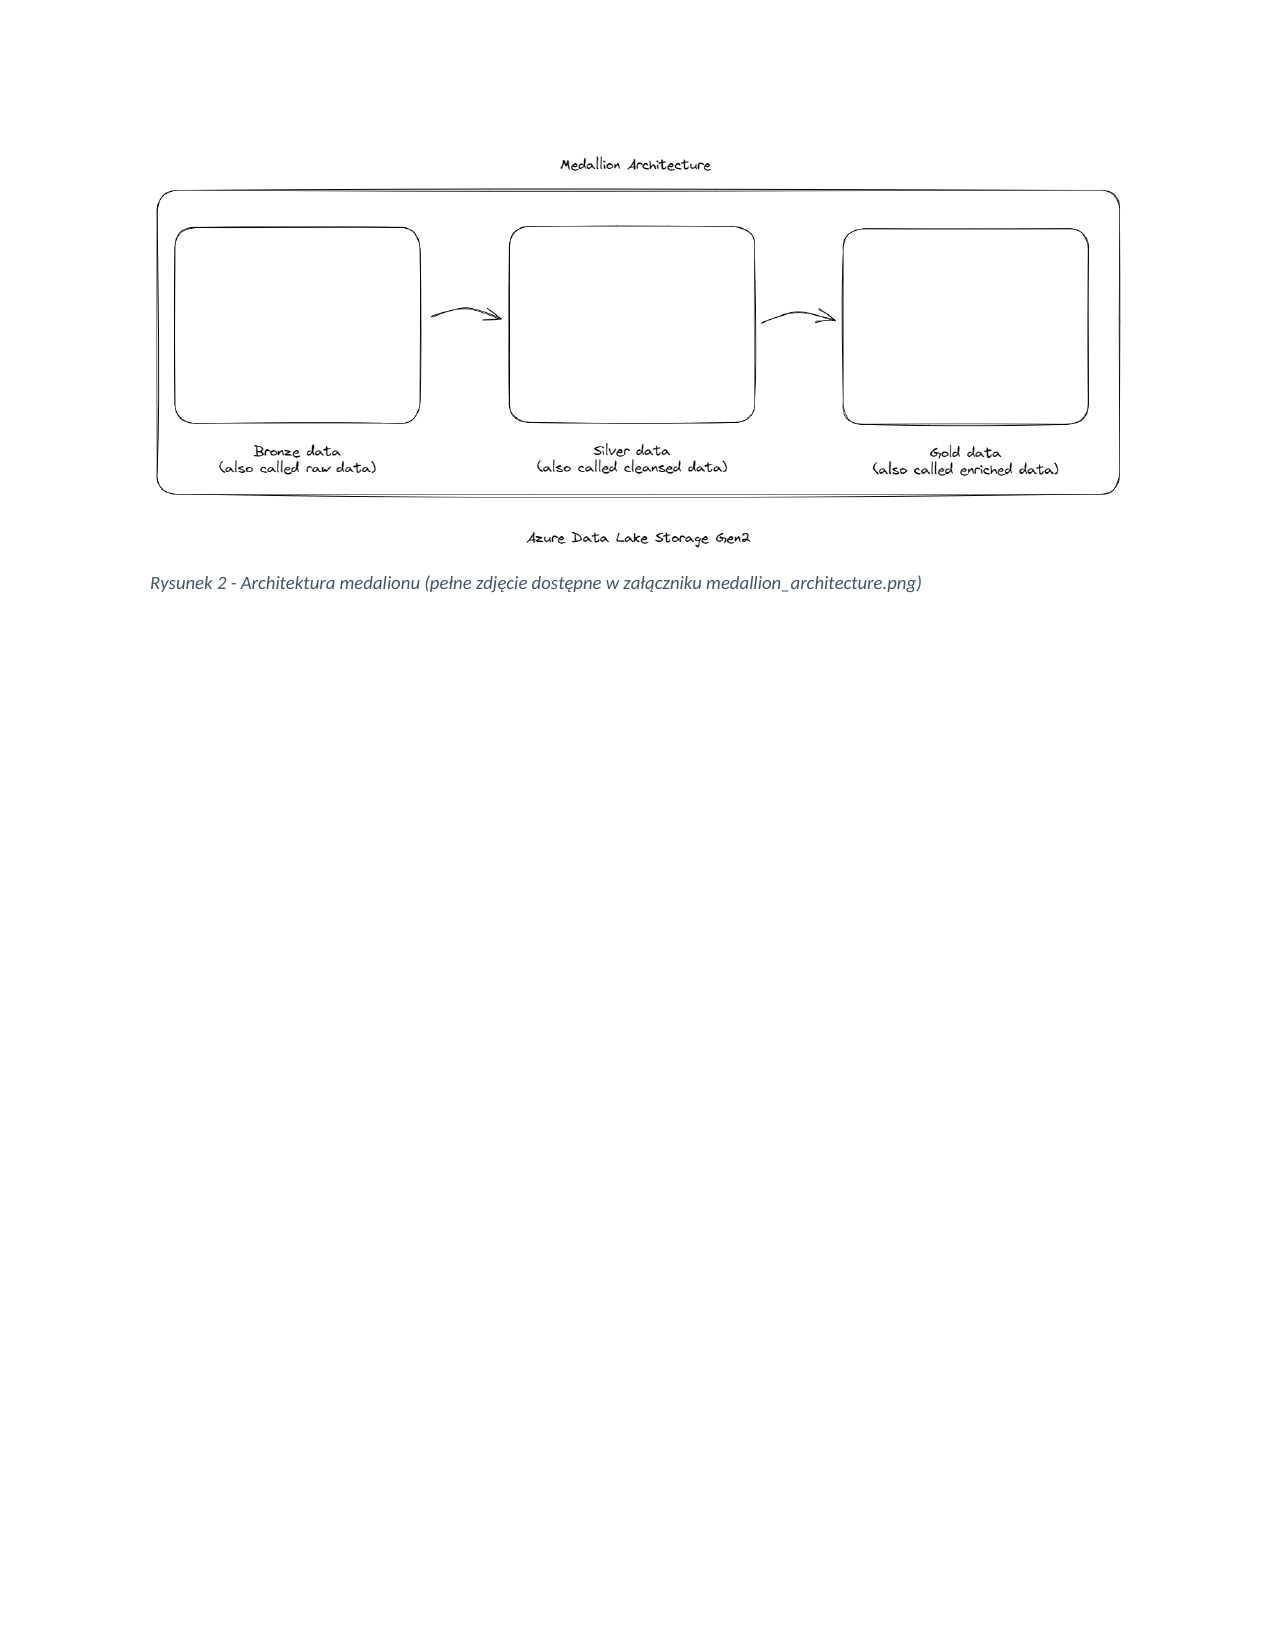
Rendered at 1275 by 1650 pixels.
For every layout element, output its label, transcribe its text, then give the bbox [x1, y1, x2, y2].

text Rysunek 2 - Architektura medalionu (pełne zdjęcie dostępne w załączniku medallion_architecture.png) [150, 571, 1125, 594]
picture [150, 150, 1125, 552]
